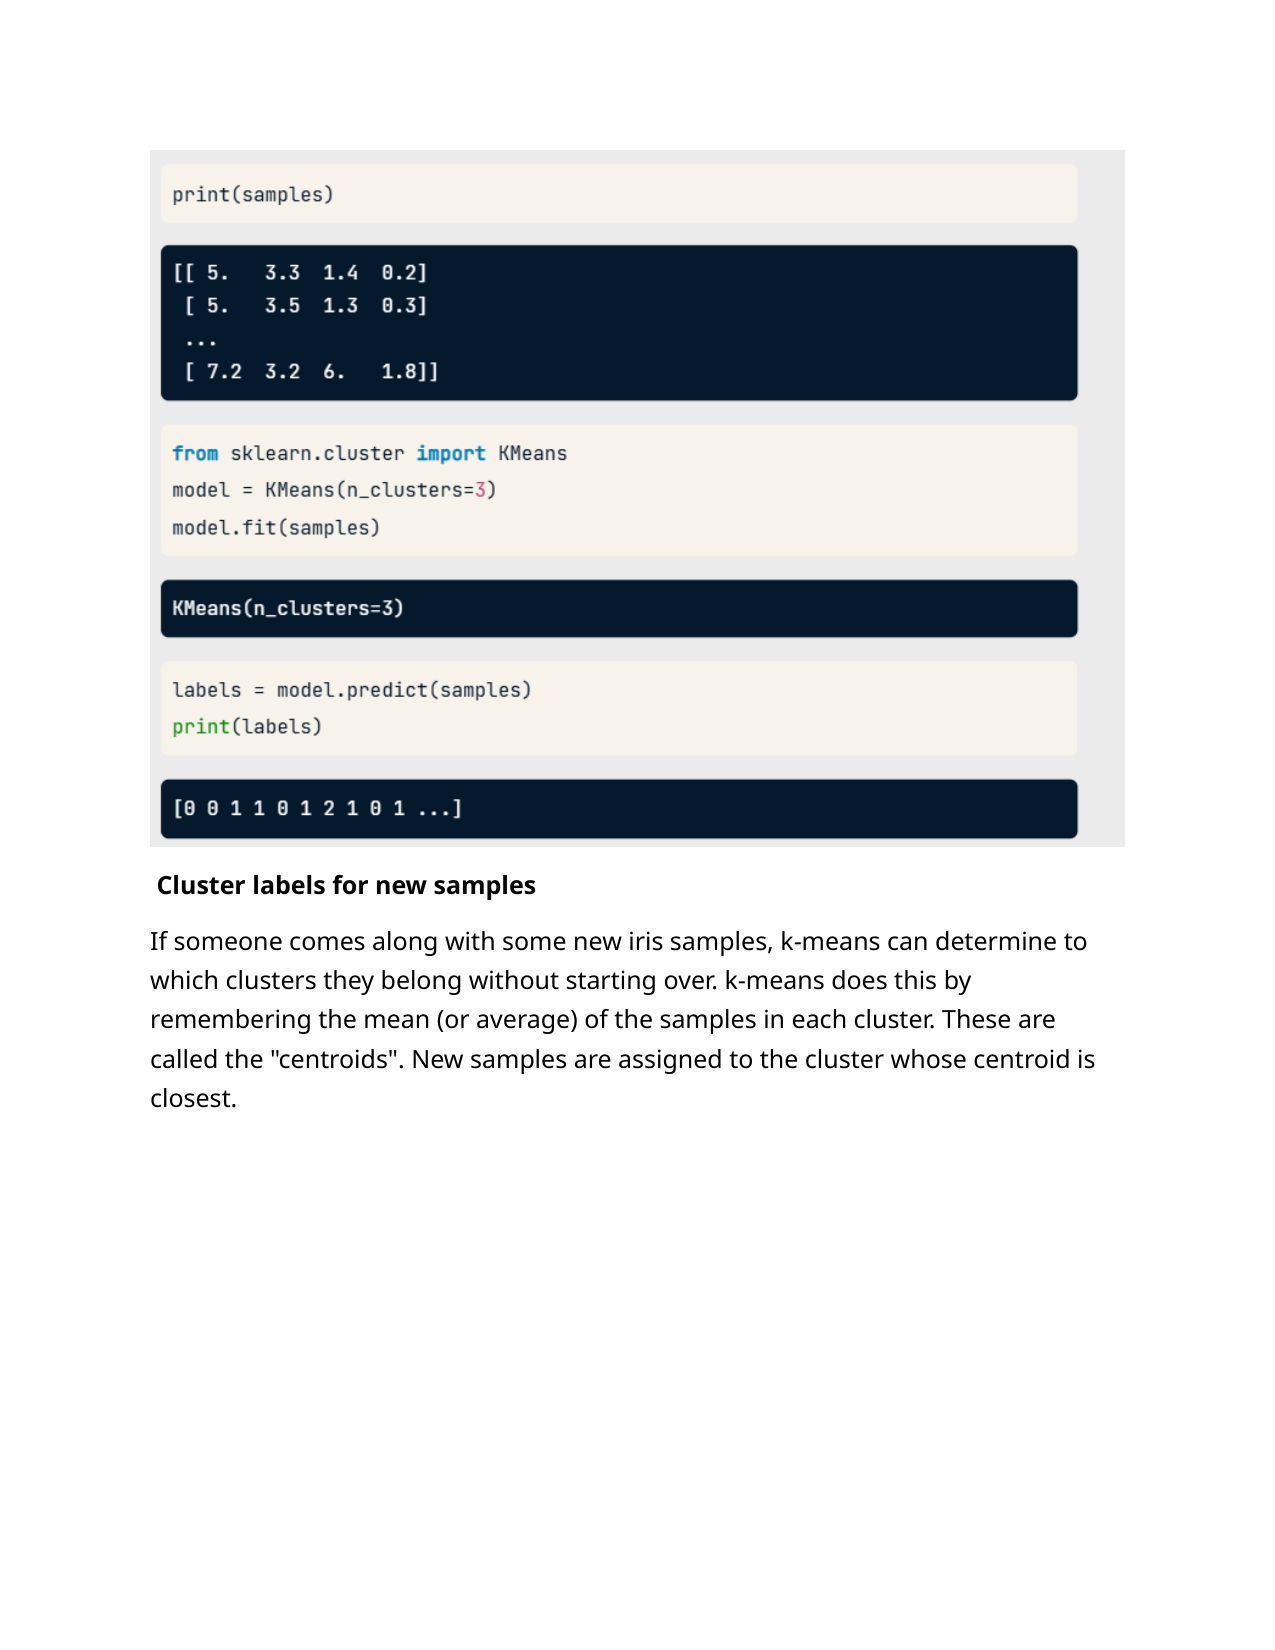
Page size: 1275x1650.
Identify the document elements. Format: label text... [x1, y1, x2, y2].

text If someone comes along with some new iris samples, k-means can determine to which clusters they belong without starting over. k-means does this by remembering the mean (or average) of the samples in each cluster. These are called the "centroids". New samples are assigned to the cluster whose centroid is closest. [150, 924, 1125, 1114]
picture [150, 150, 1125, 847]
text Cluster labels for new samples [150, 868, 1125, 902]
